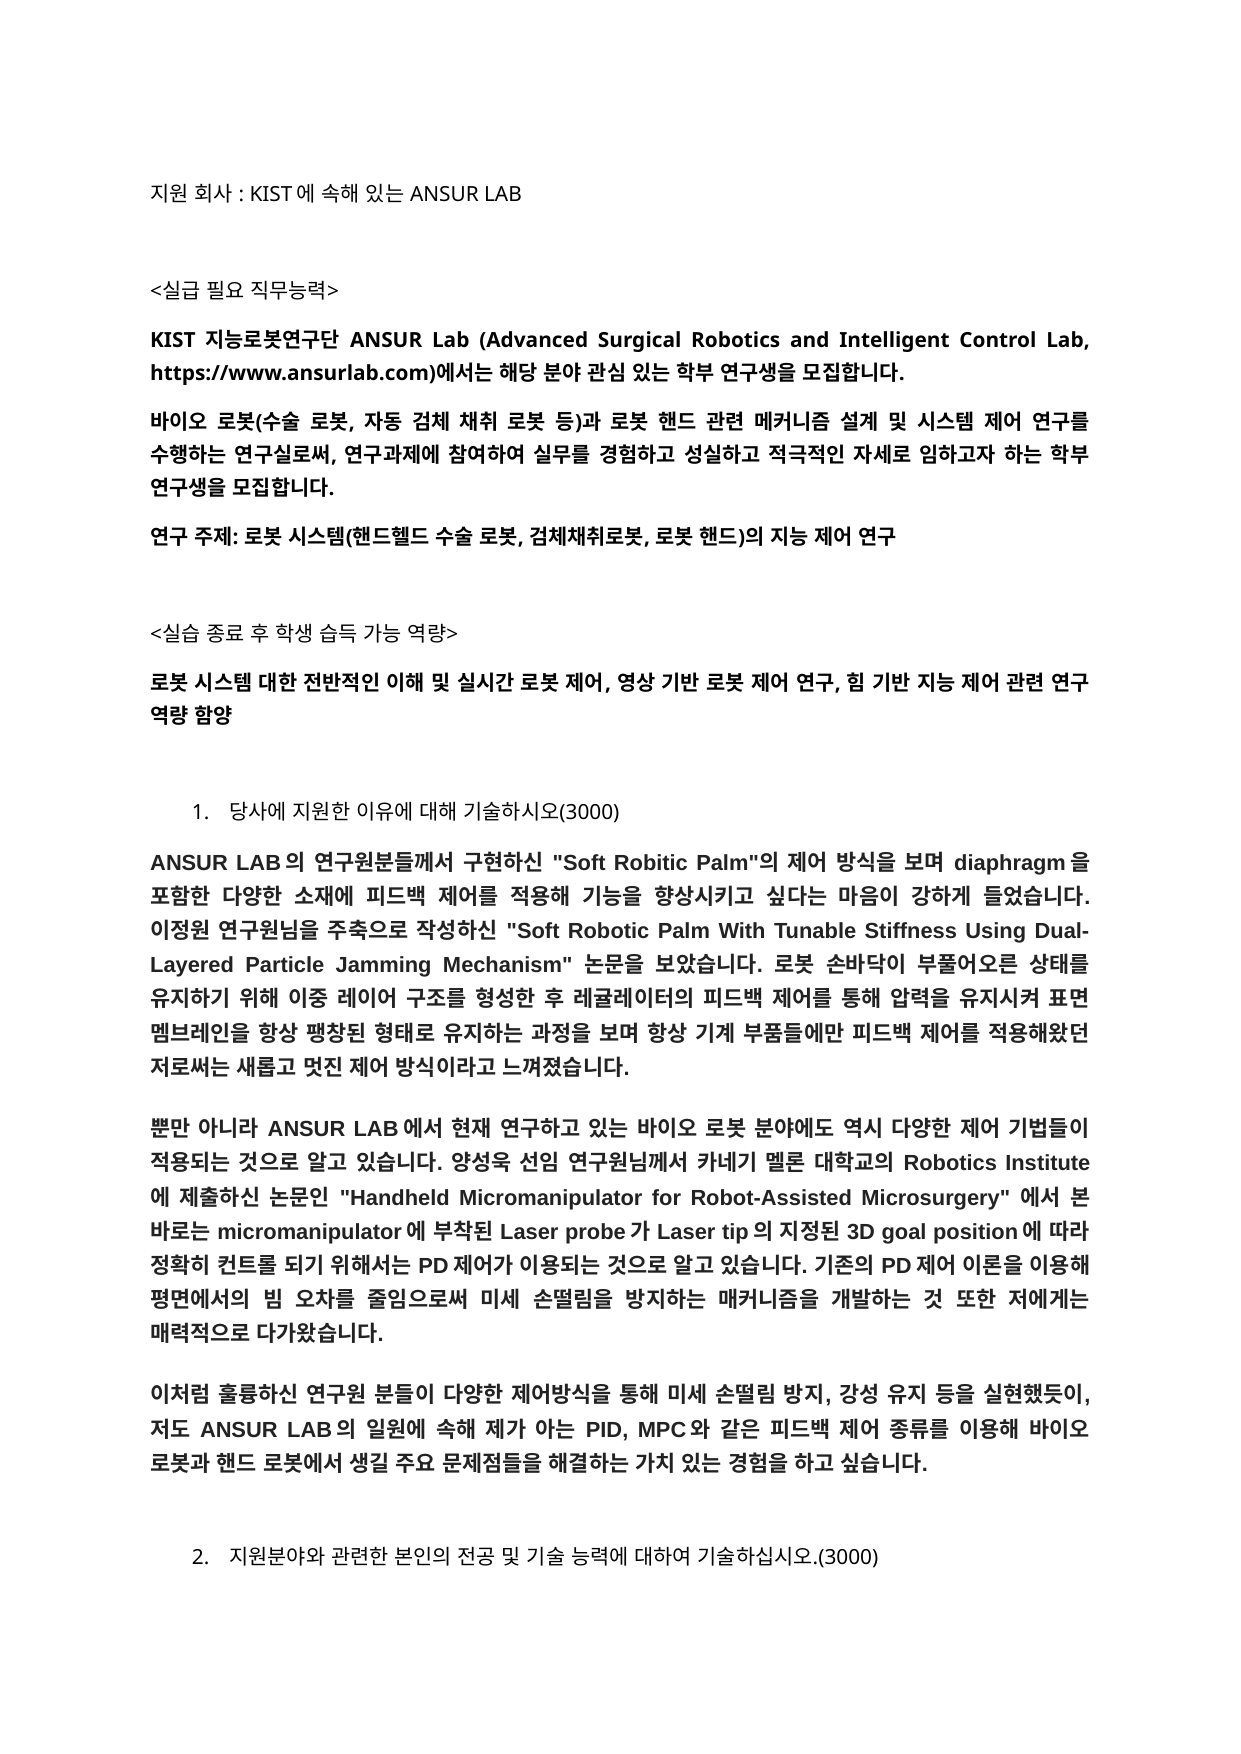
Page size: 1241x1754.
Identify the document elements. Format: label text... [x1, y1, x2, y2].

list 당사에 지원한 이유에 대해 기술하시오(3000) [192, 795, 1090, 826]
text 연구 주제: 로봇 시스템(핸드헬드 수술 로봇, 검체채취로봇, 로봇 핸드)의 지능 제어 연구 [150, 520, 1090, 550]
text ANSUR LAB의 연구원분들께서 구현하신 "Soft Robitic Palm"의 제어 방식을 보며 diaphragm을 포함한 다양한 소재에 피드백 제어를 적용해 기능을 향상시키고 싶다는 마음이 강하게 들었습니다. 이정원 연구원님을 주축으로 작성하신 "Soft Robotic Palm With Tunable Stiffness Using Dual-Layered Particle Jamming Mechanism" 논문을 보았습니다. 로봇 손바닥이 부풀어오른 상태를 유지하기 위해 이중 레이어 구조를 형성한 후 레귤레이터의 피드백 제어를 통해 압력을 유지시켜 표면 멤브레인을 항상 팽창된 형태로 유지하는 과정을 보며 항상 기계 부품들에만 피드백 제어를 적용해왔던 저로써는 새롭고 멋진 제어 방식이라고 느껴졌습니다. 뿐만 아니라 ANSUR LAB에서 현재 연구하고 있는 바이오 로봇 분야에도 역시 다양한 제어 기법들이 적용되는 것으로 알고 있습니다. 양성욱 선임 연구원님께서 카네기 멜론 대학교의 Robotics Institute에 제출하신 논문인 "Handheld Micromanipulator for Robot-Assisted Microsurgery" 에서 본 바로는 micromanipulator에 부착된 Laser probe가 Laser tip의 지정된 3D goal position에 따라 정확히 컨트롤 되기 위해서는 PD제어가 이용되는 것으로 알고 있습니다. 기존의 PD제어 이론을 이용해 평면에서의 빔 오차를 줄임으로써 미세 손떨림을 방지하는 매커니즘을 개발하는 것 또한 저에게는 매력적으로 다가왔습니다. 이처럼 훌륭하신 연구원 분들이 다양한 제어방식을 통해 미세 손떨림 방지, 강성 유지 등을 실현했듯이, 저도 ANSUR LAB의 일원에 속해 제가 아는 PID, MPC와 같은 피드백 제어 종류를 이용해 바이오 로봇과 핸드 로봇에서 생길 주요 문제점들을 해결하는 가치 있는 경험을 하고 싶습니다. [150, 845, 1090, 1477]
list 지원분야와 관련한 본인의 전공 및 기술 능력에 대하여 기술하십시오.(3000) [192, 1541, 1090, 1571]
text 로봇 시스템 대한 전반적인 이해 및 실시간 로봇 제어, 영상 기반 로봇 제어 연구, 힘 기반 지능 제어 관련 연구 역량 함양 [150, 666, 1090, 729]
text <실습 종료 후 학생 습득 가능 역량> [150, 617, 1090, 647]
text 바이오 로봇(수술 로봇, 자동 검체 채취 로봇 등)과 로봇 핸드 관련 메커니즘 설계 및 시스템 제어 연구를 수행하는 연구실로써, 연구과제에 참여하여 실무를 경험하고 성실하고 적극적인 자세로 임하고자 하는 학부 연구생을 모집합니다. [150, 405, 1090, 501]
text <실급 필요 직무능력> [150, 274, 1090, 304]
text KIST 지능로봇연구단 ANSUR Lab (Advanced Surgical Robotics and Intelligent Control Lab, https://www.ansurlab.com)에서는 해당 분야 관심 있는 학부 연구생을 모집합니다. [150, 323, 1090, 386]
text 지원 회사 : KIST에 속해 있는 ANSUR LAB [150, 177, 1090, 207]
